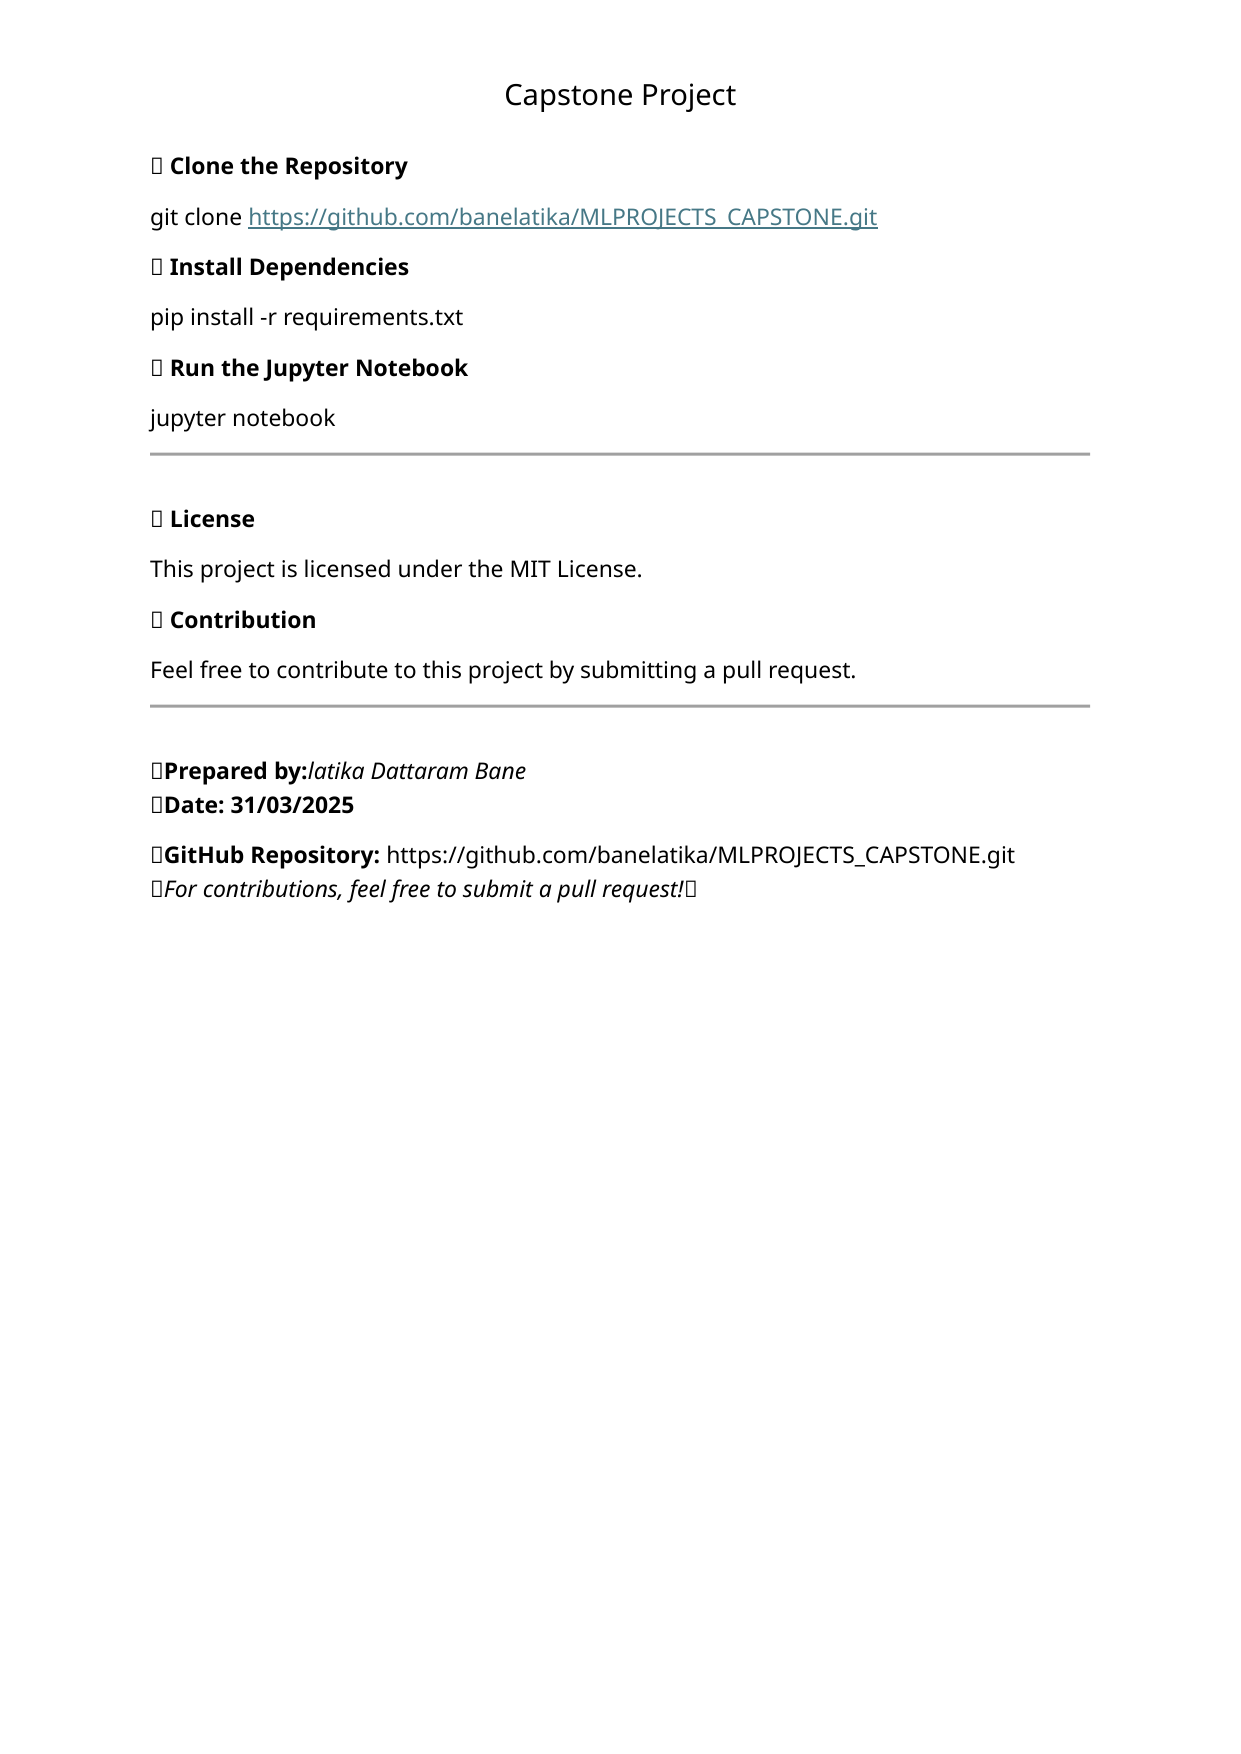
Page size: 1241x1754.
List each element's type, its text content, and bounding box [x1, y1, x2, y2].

text pip install -r requirements.txt [150, 301, 1090, 332]
text This project is licensed under the MIT License. [150, 553, 1090, 584]
text 📌GitHub Repository: https://github.com/banelatika/MLPROJECTS_CAPSTONE.git 📢For contributions, feel free to submit a pull request!🚀 [150, 839, 1090, 904]
text 📌 License [150, 503, 1090, 534]
text git clone https://github.com/banelatika/MLPROJECTS_CAPSTONE.git [150, 200, 1090, 232]
text 🔹 Run the Jupyter Notebook [150, 352, 1090, 383]
text 📌Prepared by:latika Dattaram Bane 📌Date: 31/03/2025 [150, 755, 1090, 820]
text Feel free to contribute to this project by submitting a pull request. [150, 654, 1090, 685]
text jupyter notebook [150, 402, 1090, 433]
text 🔹 Clone the Repository [150, 150, 1090, 181]
text 📢 Contribution [150, 604, 1090, 635]
text 🔹 Install Dependencies [150, 251, 1090, 282]
